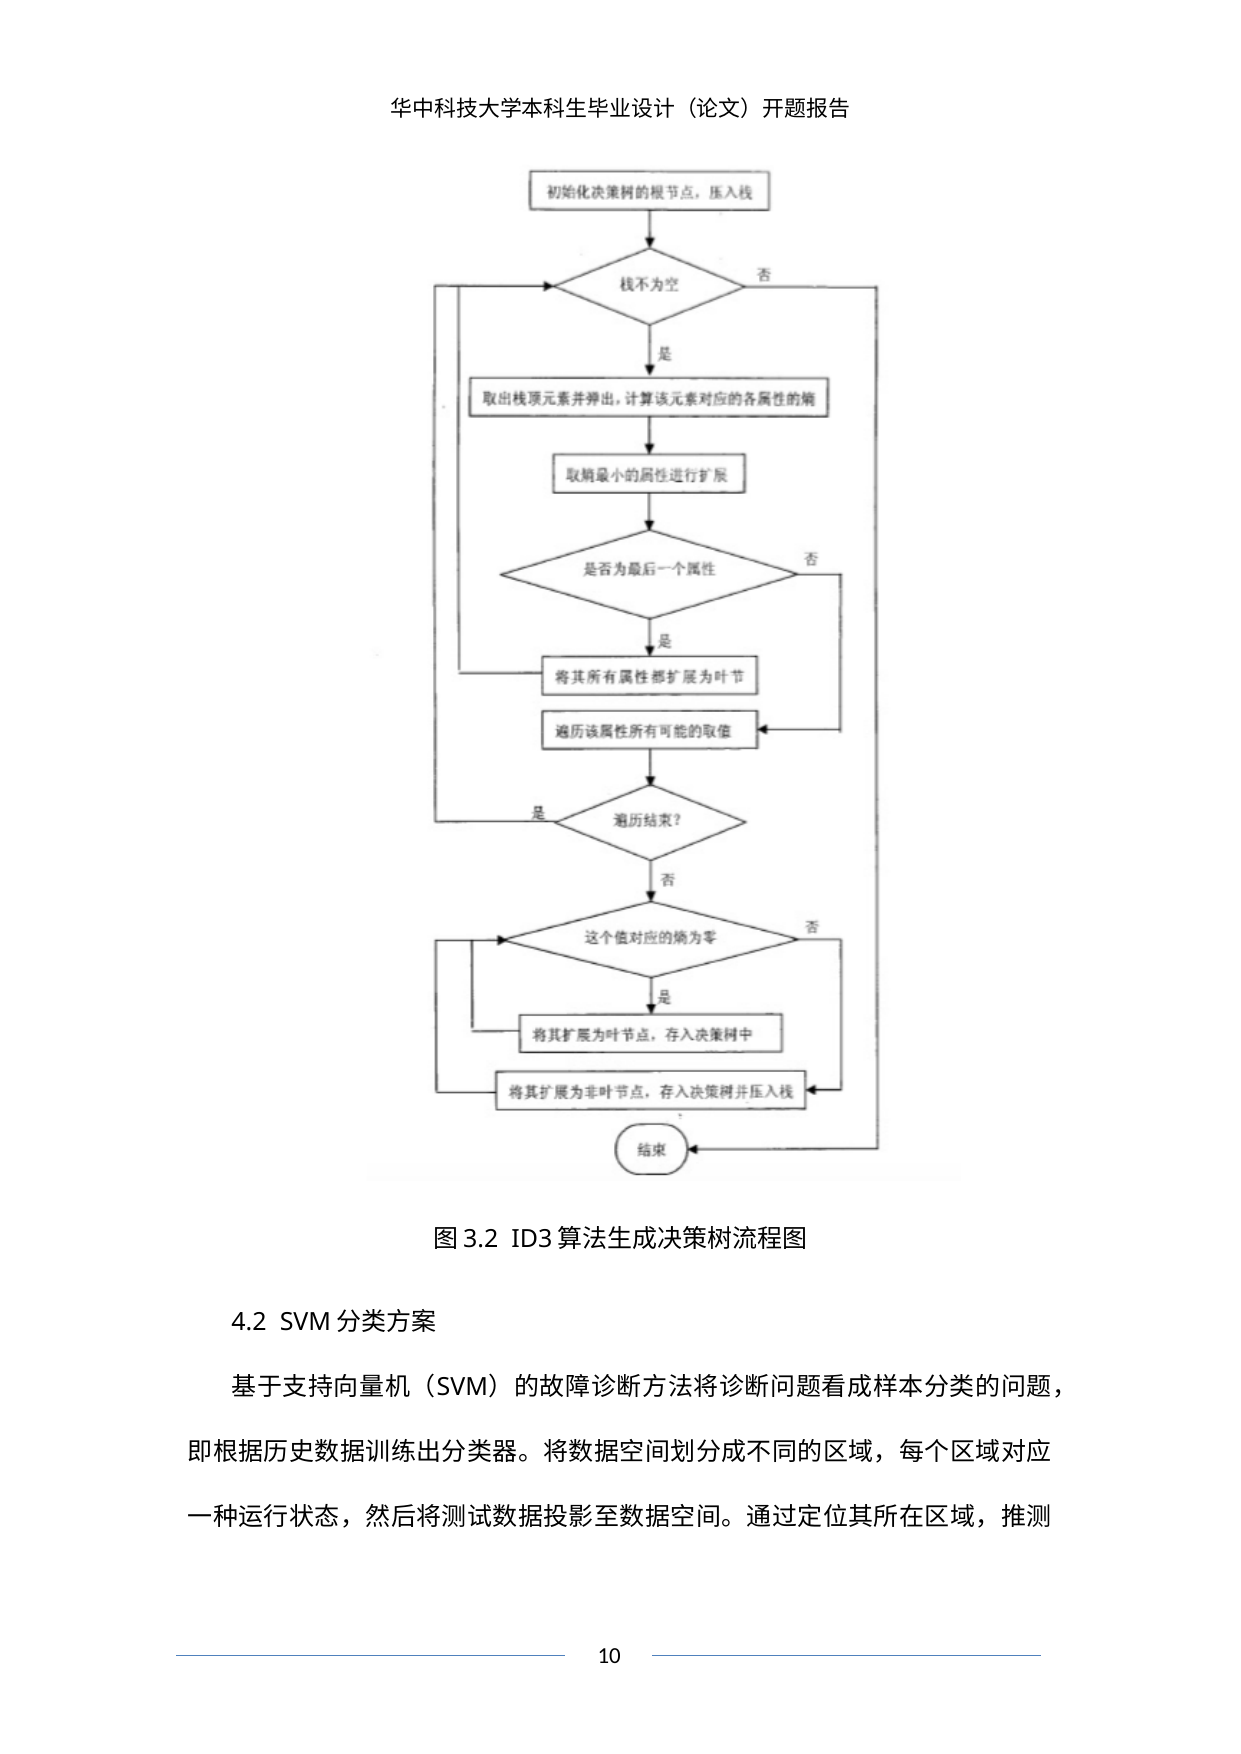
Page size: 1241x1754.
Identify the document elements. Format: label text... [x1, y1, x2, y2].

text 图3.2 ID3算法生成决策树流程图 [187, 1204, 1053, 1269]
picture [366, 164, 962, 1181]
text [187, 1352, 1053, 1547]
text 4.2 SVM分类方案 [187, 1287, 1053, 1352]
